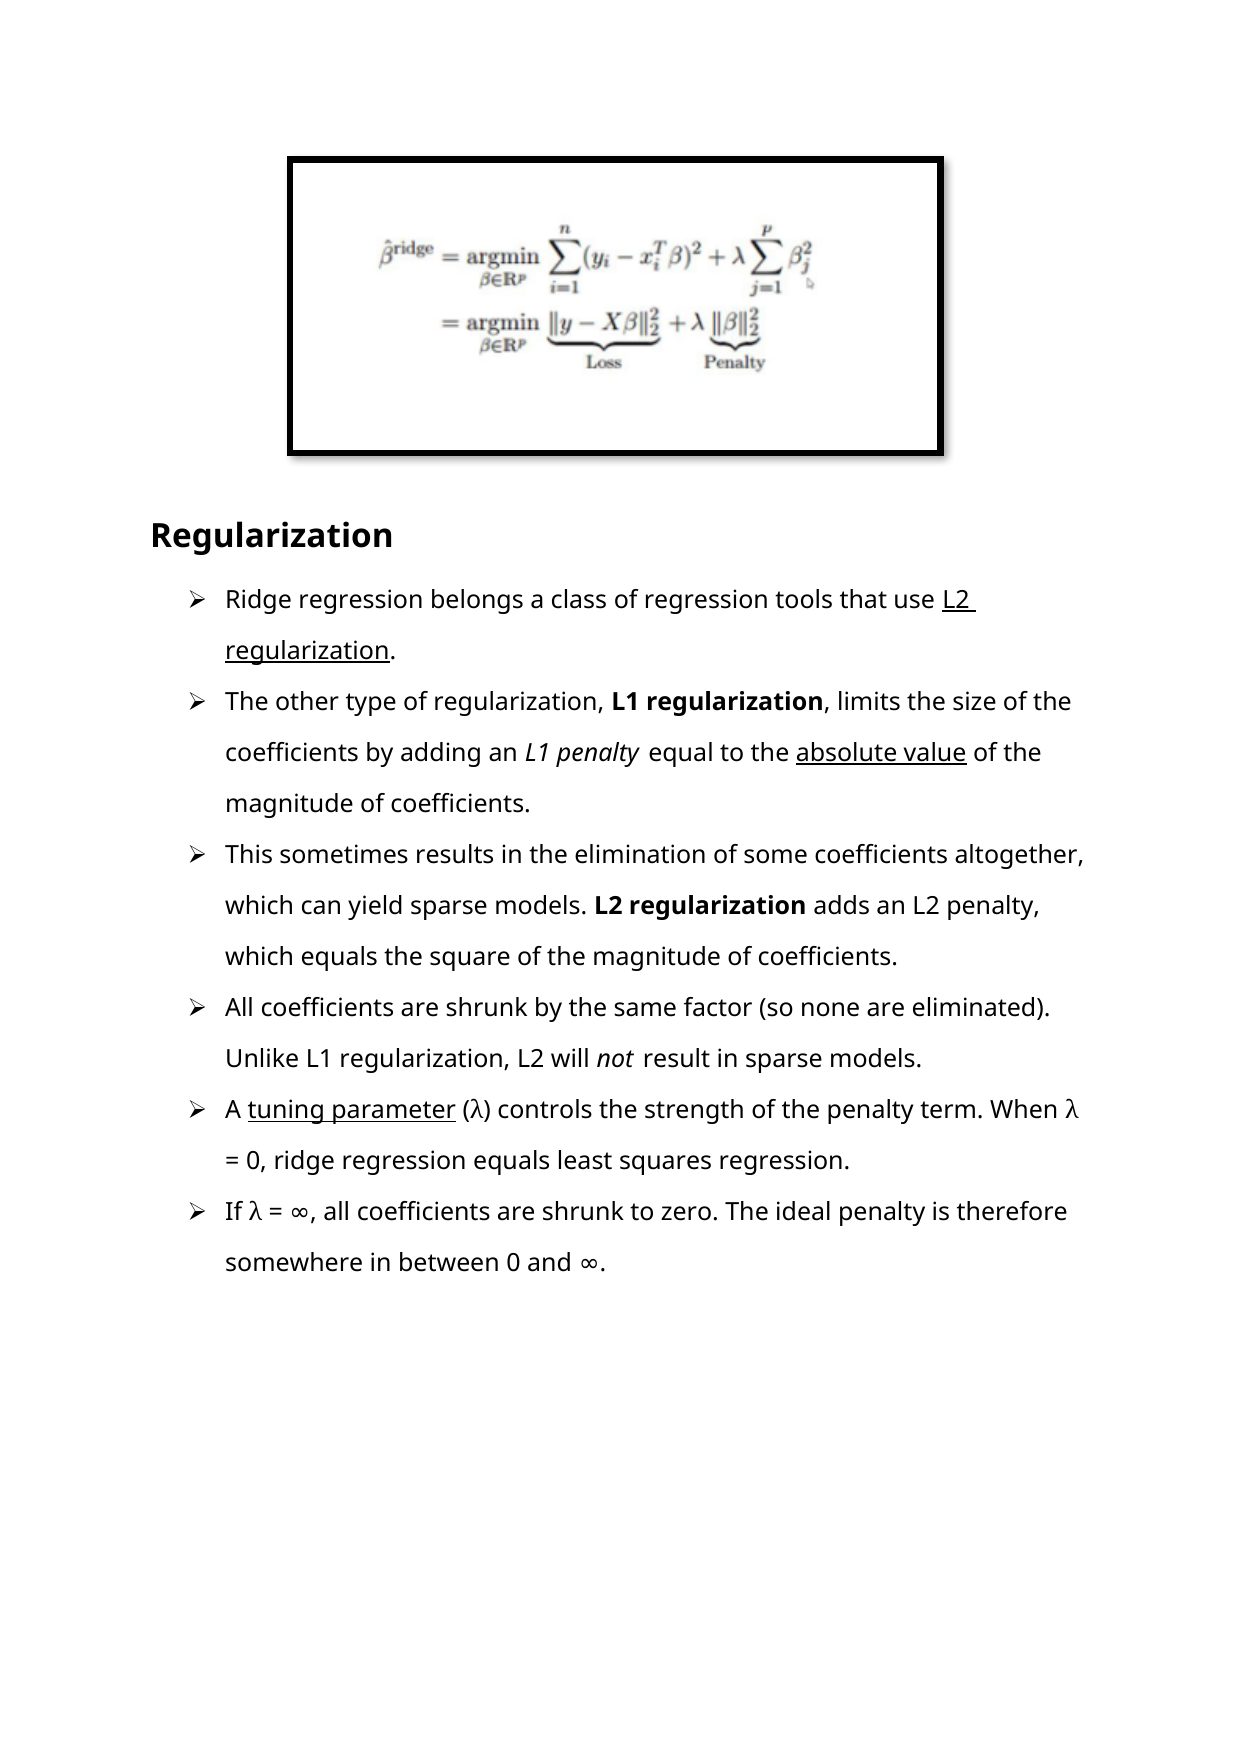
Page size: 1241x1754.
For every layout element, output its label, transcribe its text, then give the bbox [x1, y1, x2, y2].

list This sometimes results in the elimination of some coefficients altogether, which can yield sparse models. L2 regularization adds an L2 penalty, which equals the square of the magnitude of coefficients. [187, 836, 1090, 973]
list If λ = ∞, all coefficients are shrunk to zero. The ideal penalty is therefore somewhere in between 0 and ∞. [187, 1194, 1090, 1279]
list The other type of regularization, L1 regularization, limits the size of the coefficients by adding an L1 penalty equal to the absolute value of the magnitude of coefficients. [187, 683, 1090, 819]
list Ridge regression belongs a class of regression tools that use L2 regularization. [187, 581, 1090, 666]
list A tuning parameter (λ) controls the strength of the penalty term. When λ = 0, ridge regression equals least squares regression. [187, 1092, 1090, 1177]
list All coefficients are shrunk by the same factor (so none are eliminated). Unlike L1 regularization, L2 will not result in sparse models. [187, 989, 1090, 1075]
subtitle Regularization [150, 503, 1090, 557]
picture [293, 163, 937, 450]
